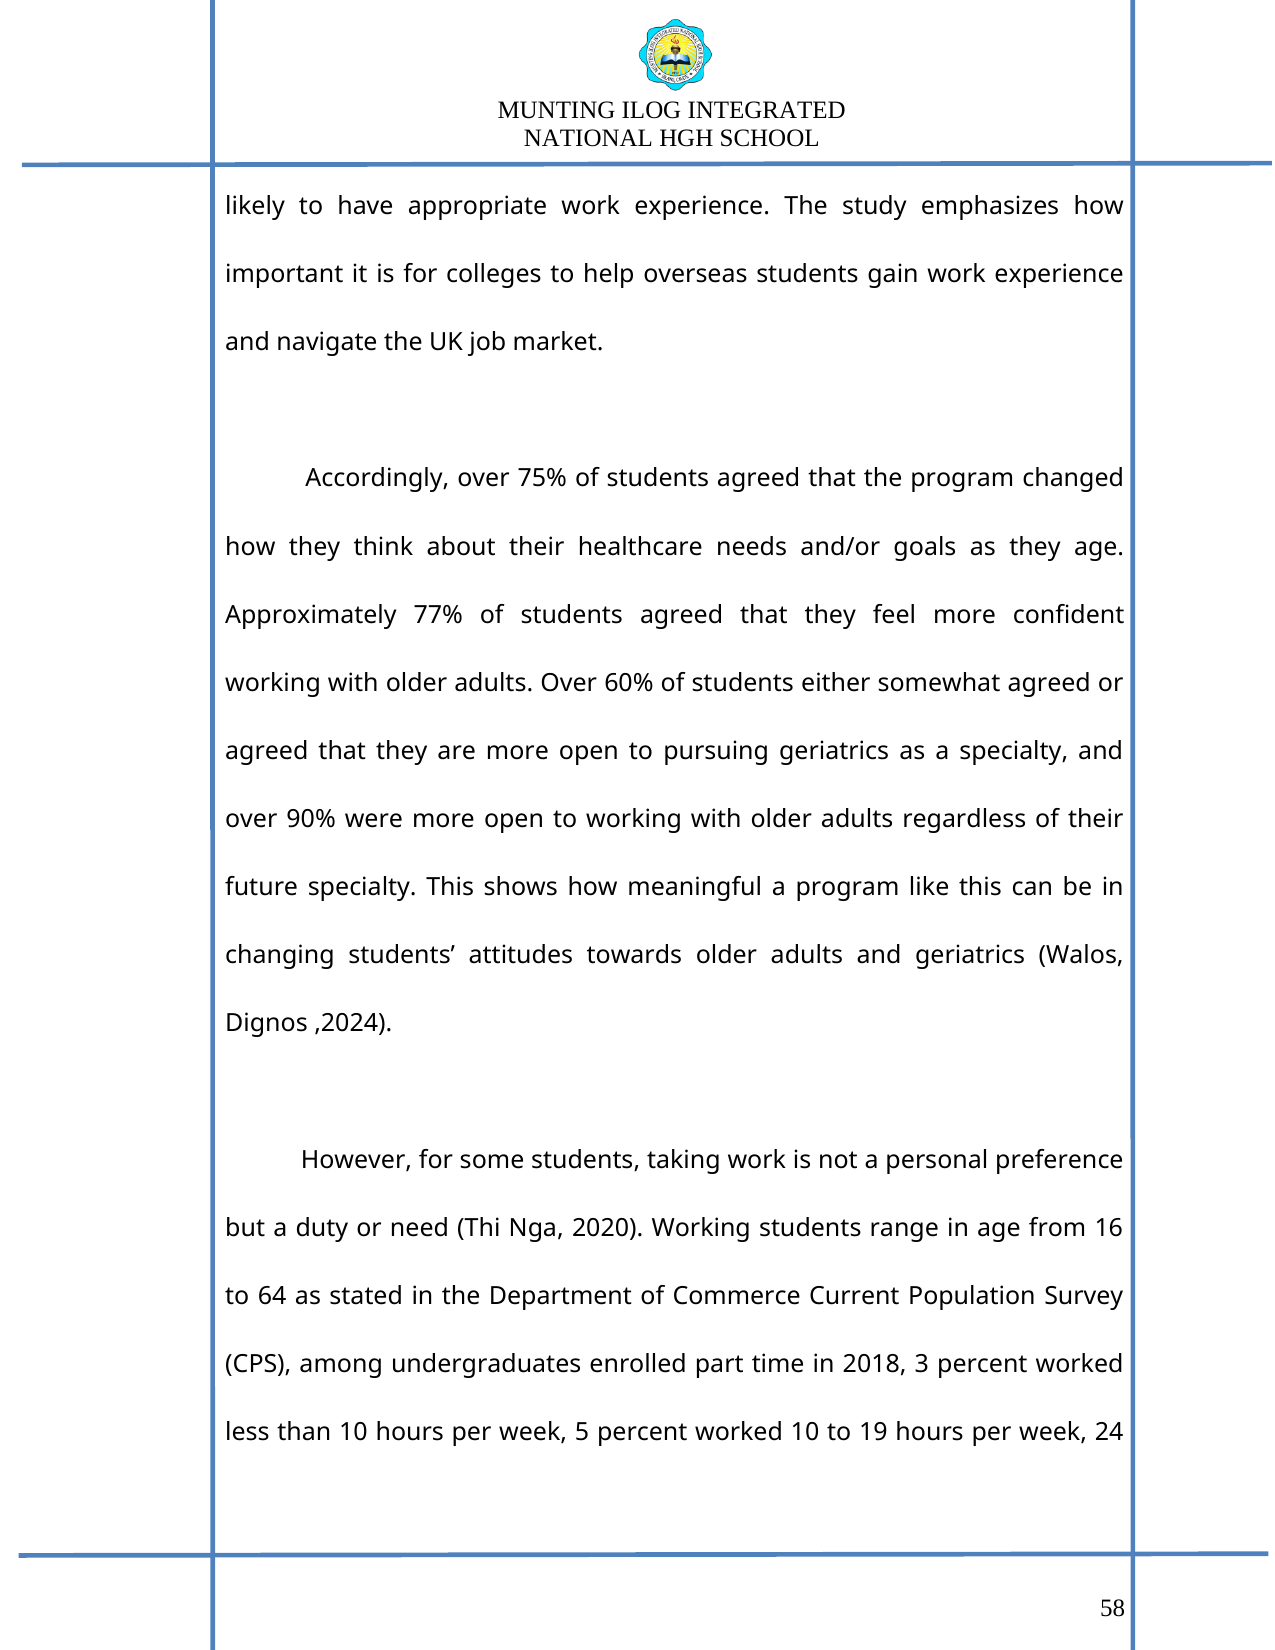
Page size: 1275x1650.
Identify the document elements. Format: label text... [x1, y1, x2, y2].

picture [635, 15, 715, 94]
text Accordingly, over 75% of students agreed that the program changed how they think about their healthcare needs and/or goals as they age. Approximately 77% of students agreed that they feel more confident working with older adults. Over 60% of students either somewhat agreed or agreed that they are more open to pursuing geriatrics as a specialty, and over 90% were more open to working with older adults regardless of their future specialty. This shows how meaningful a program like this can be in changing students’ attitudes towards older adults and geriatrics (Walos, Dignos ,2024). [225, 460, 1125, 1039]
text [225, 1141, 1125, 1448]
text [225, 187, 1125, 358]
